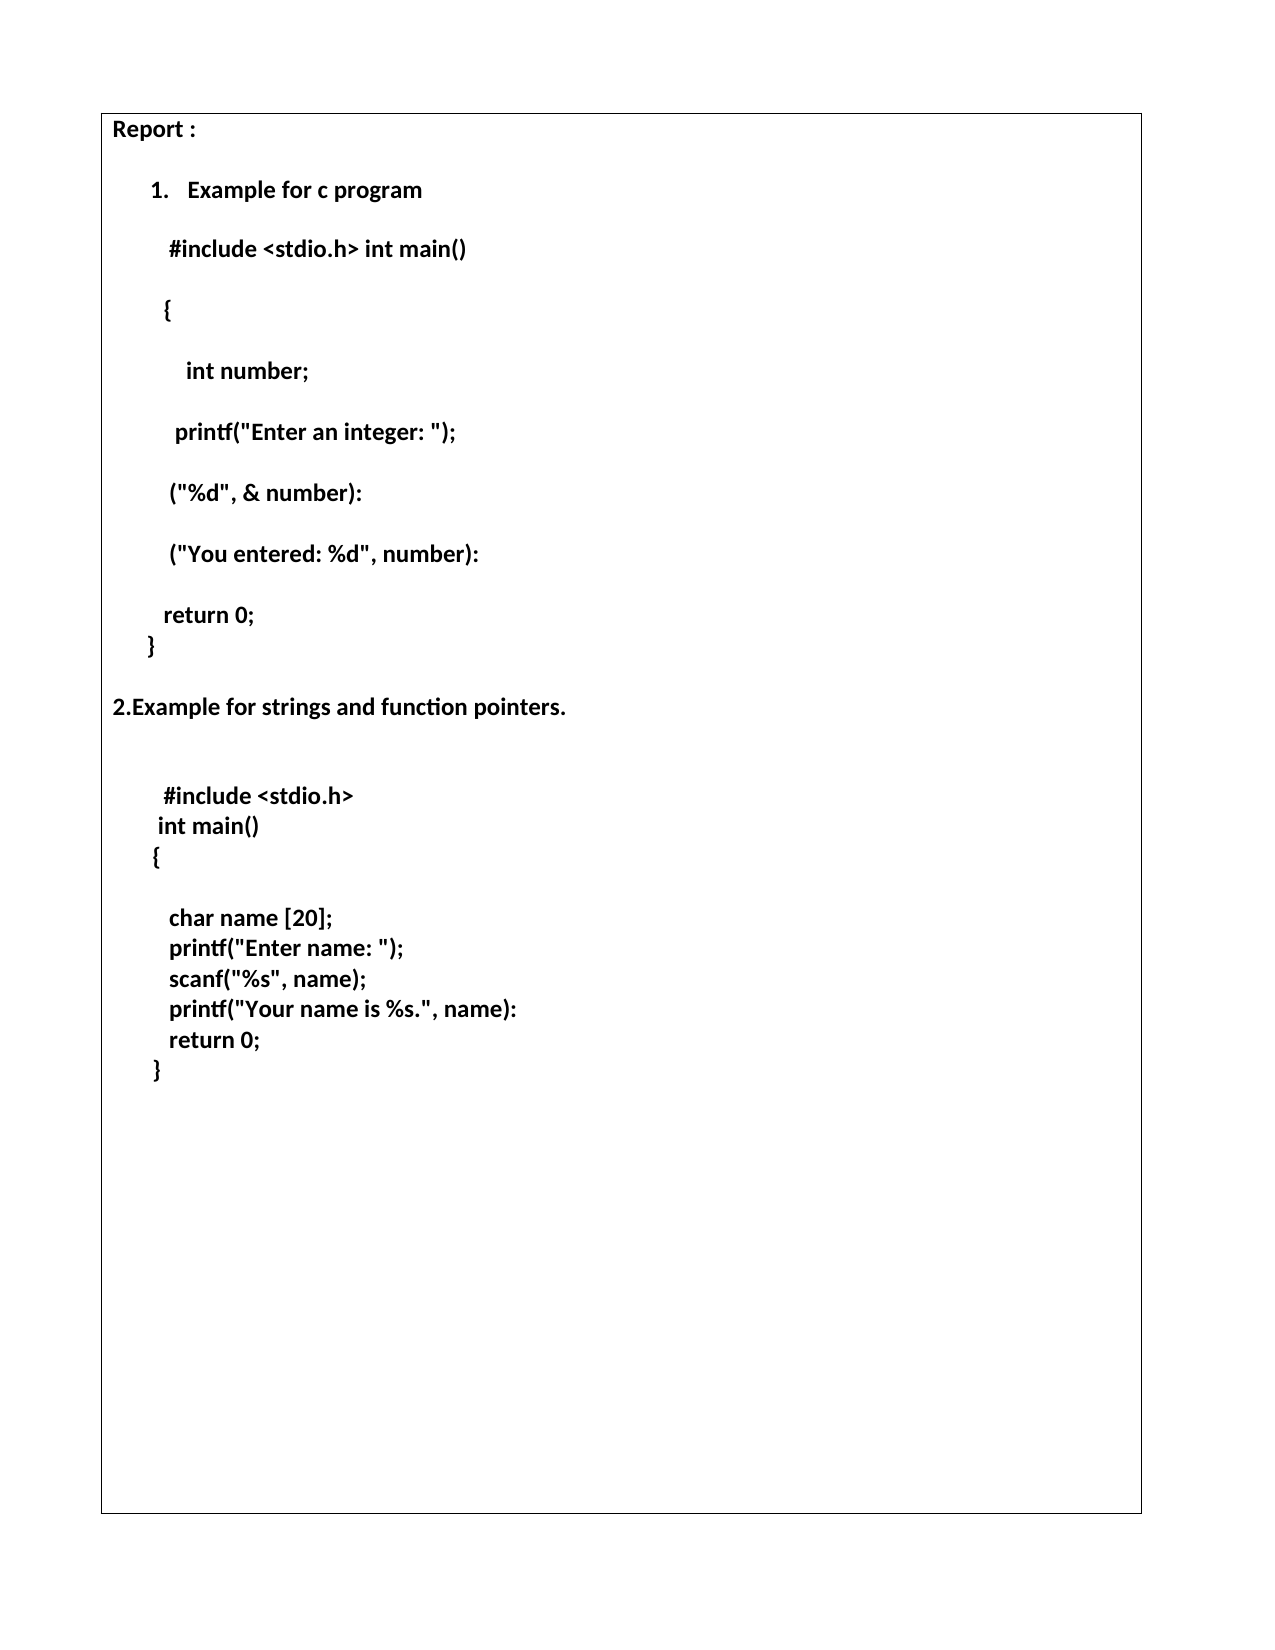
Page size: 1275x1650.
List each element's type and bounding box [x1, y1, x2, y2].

table_cell [102, 114, 1141, 1512]
